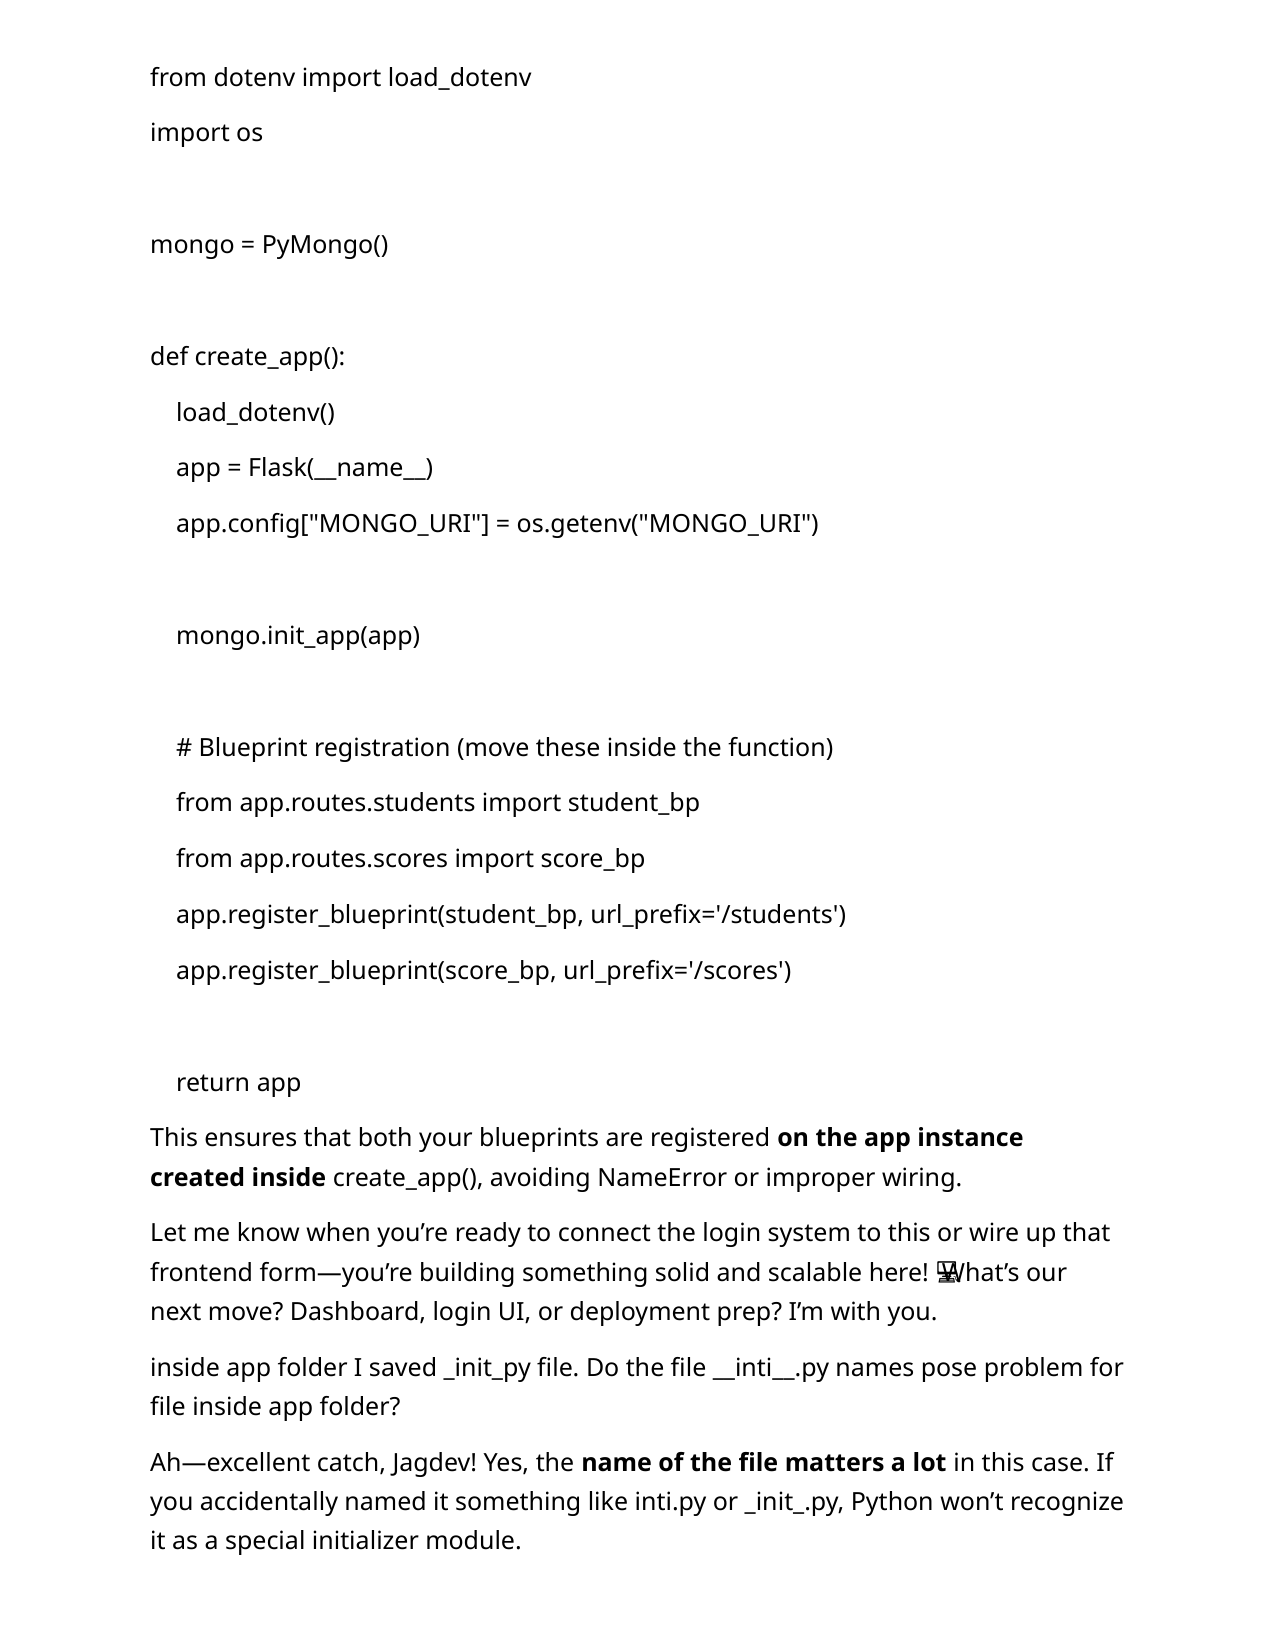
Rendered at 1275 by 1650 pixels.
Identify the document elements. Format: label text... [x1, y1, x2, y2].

text import os [150, 115, 1125, 149]
text Let me know when you’re ready to connect the login system to this or wire up that frontend form—you’re building something solid and scalable here! 🚀✨💻 What’s our next move? Dashboard, login UI, or deployment prep? I’m with you. [150, 1215, 1125, 1327]
text app.register_blueprint(student_bp, url_prefix='/students') [150, 897, 1125, 931]
text Ah—excellent catch, Jagdev! Yes, the name of the file matters a lot in this case. If you accidentally named it something like inti.py or _init_.py, Python won’t recognize it as a special initializer module. [150, 1444, 1125, 1557]
text mongo = PyMongo() [150, 227, 1125, 261]
text from dotenv import load_dotenv [150, 59, 1125, 93]
text return app [150, 1064, 1125, 1098]
text app = Flask(__name__) [150, 450, 1125, 484]
text def create_app(): [150, 338, 1125, 372]
text load_dotenv() [150, 394, 1125, 428]
text from app.routes.students import student_bp [150, 785, 1125, 819]
text This ensures that both your blueprints are registered on the app instance created inside create_app(), avoiding NameError or improper wiring. [150, 1120, 1125, 1193]
text app.register_blueprint(score_bp, url_prefix='/scores') [150, 952, 1125, 987]
text from app.routes.scores import score_bp [150, 841, 1125, 875]
text app.config["MONGO_URI"] = os.getenv("MONGO_URI") [150, 506, 1125, 540]
text inside app folder I saved _init_py file. Do the file __inti__.py names pose problem for file inside app folder? [150, 1349, 1125, 1422]
text # Blueprint registration (move these inside the function) [150, 729, 1125, 763]
text mongo.init_app(app) [150, 617, 1125, 652]
